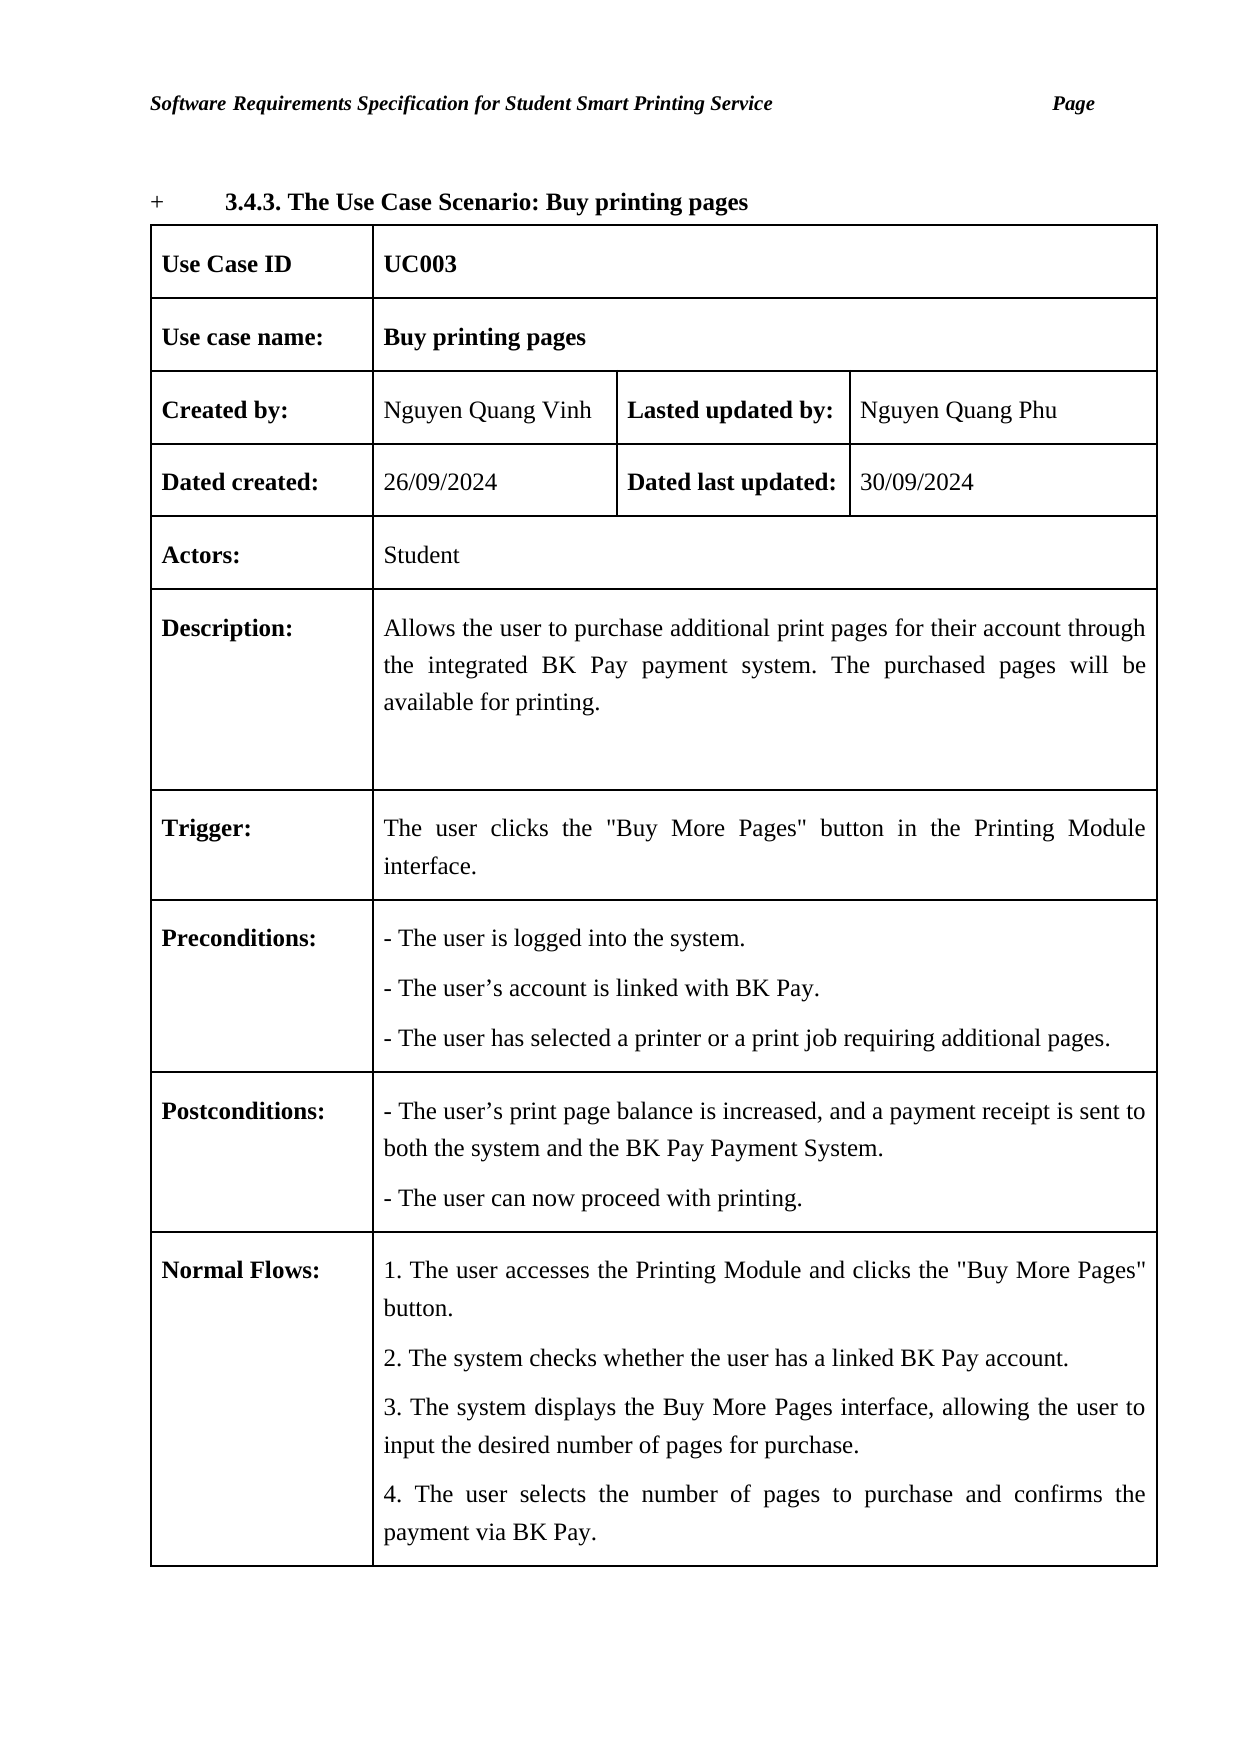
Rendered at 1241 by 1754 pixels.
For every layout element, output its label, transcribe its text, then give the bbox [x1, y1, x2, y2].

subtitle 3.4.3. The Use Case Scenario: Buy printing pages [150, 187, 1090, 216]
